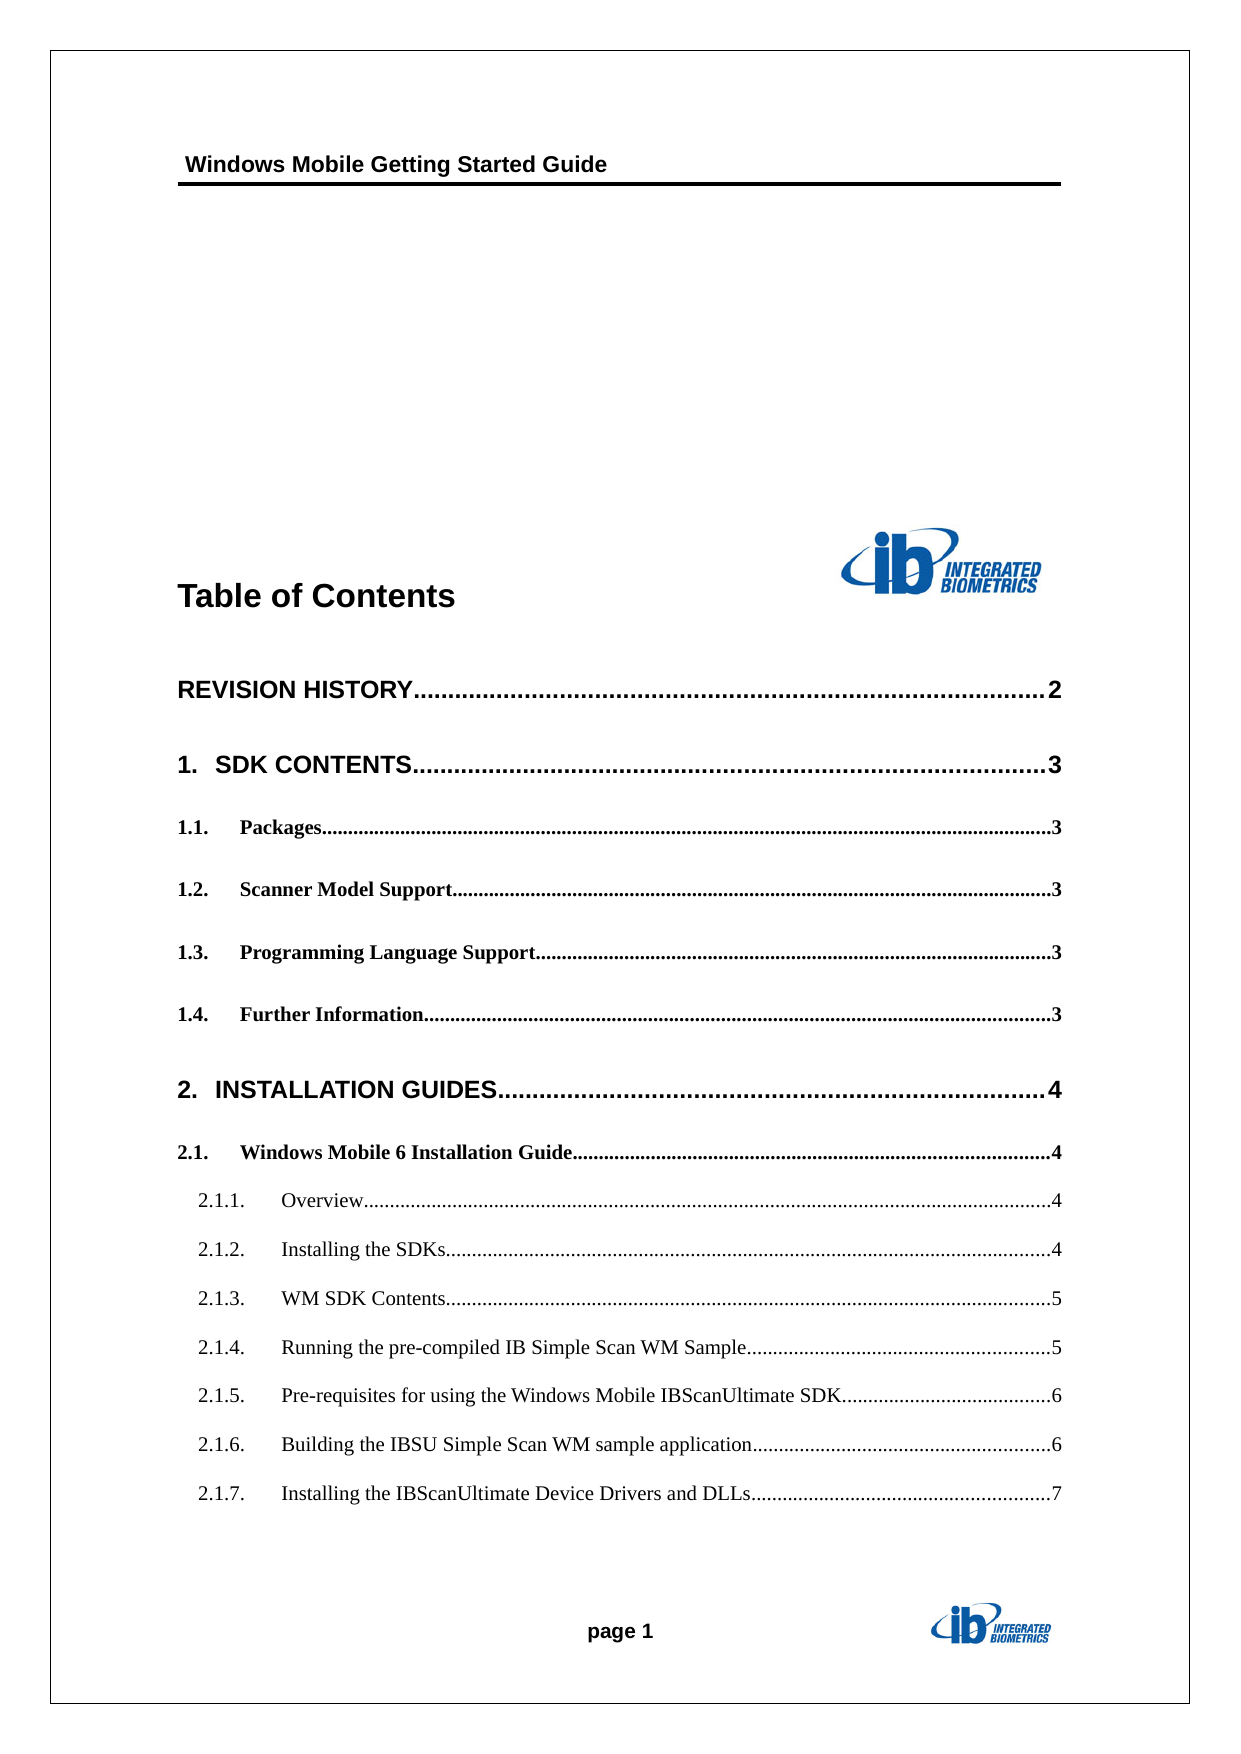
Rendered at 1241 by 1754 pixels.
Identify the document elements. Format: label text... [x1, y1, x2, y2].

text Revision History 2 [177, 671, 1063, 708]
text 2.1.7. Installing the IBScanUltimate Device Drivers and DLLs 7 [198, 1474, 1063, 1512]
text 2.1.6. Building the IBSU Simple Scan WM sample application 6 [198, 1426, 1063, 1463]
text 1.4. Further Information 3 [177, 996, 1063, 1033]
text 2. Installation Guides 4 [177, 1071, 1063, 1108]
text 2.1.4. Running the pre-compiled IB Simple Scan WM Sample 5 [198, 1328, 1063, 1366]
subtitle Table of Contents [177, 558, 1063, 633]
text 2.1.1. Overview 4 [198, 1182, 1063, 1219]
text 1. SDK Contents 3 [177, 746, 1063, 783]
text 2.1.3. WM SDK Contents 5 [198, 1279, 1063, 1317]
text 2.1.5. Pre-requisites for using the Windows Mobile IBScanUltimate SDK. 6 [198, 1377, 1063, 1414]
text 1.2. Scanner Model Support 3 [177, 871, 1063, 908]
picture [828, 516, 1058, 608]
picture [923, 1597, 1061, 1652]
text 1.1. Packages 3 [177, 808, 1063, 846]
text 2.1.2. Installing the SDKs 4 [198, 1231, 1063, 1268]
text 1.3. Programming Language Support 3 [177, 933, 1063, 971]
text 2.1. Windows Mobile 6 Installation Guide 4 [177, 1133, 1063, 1171]
